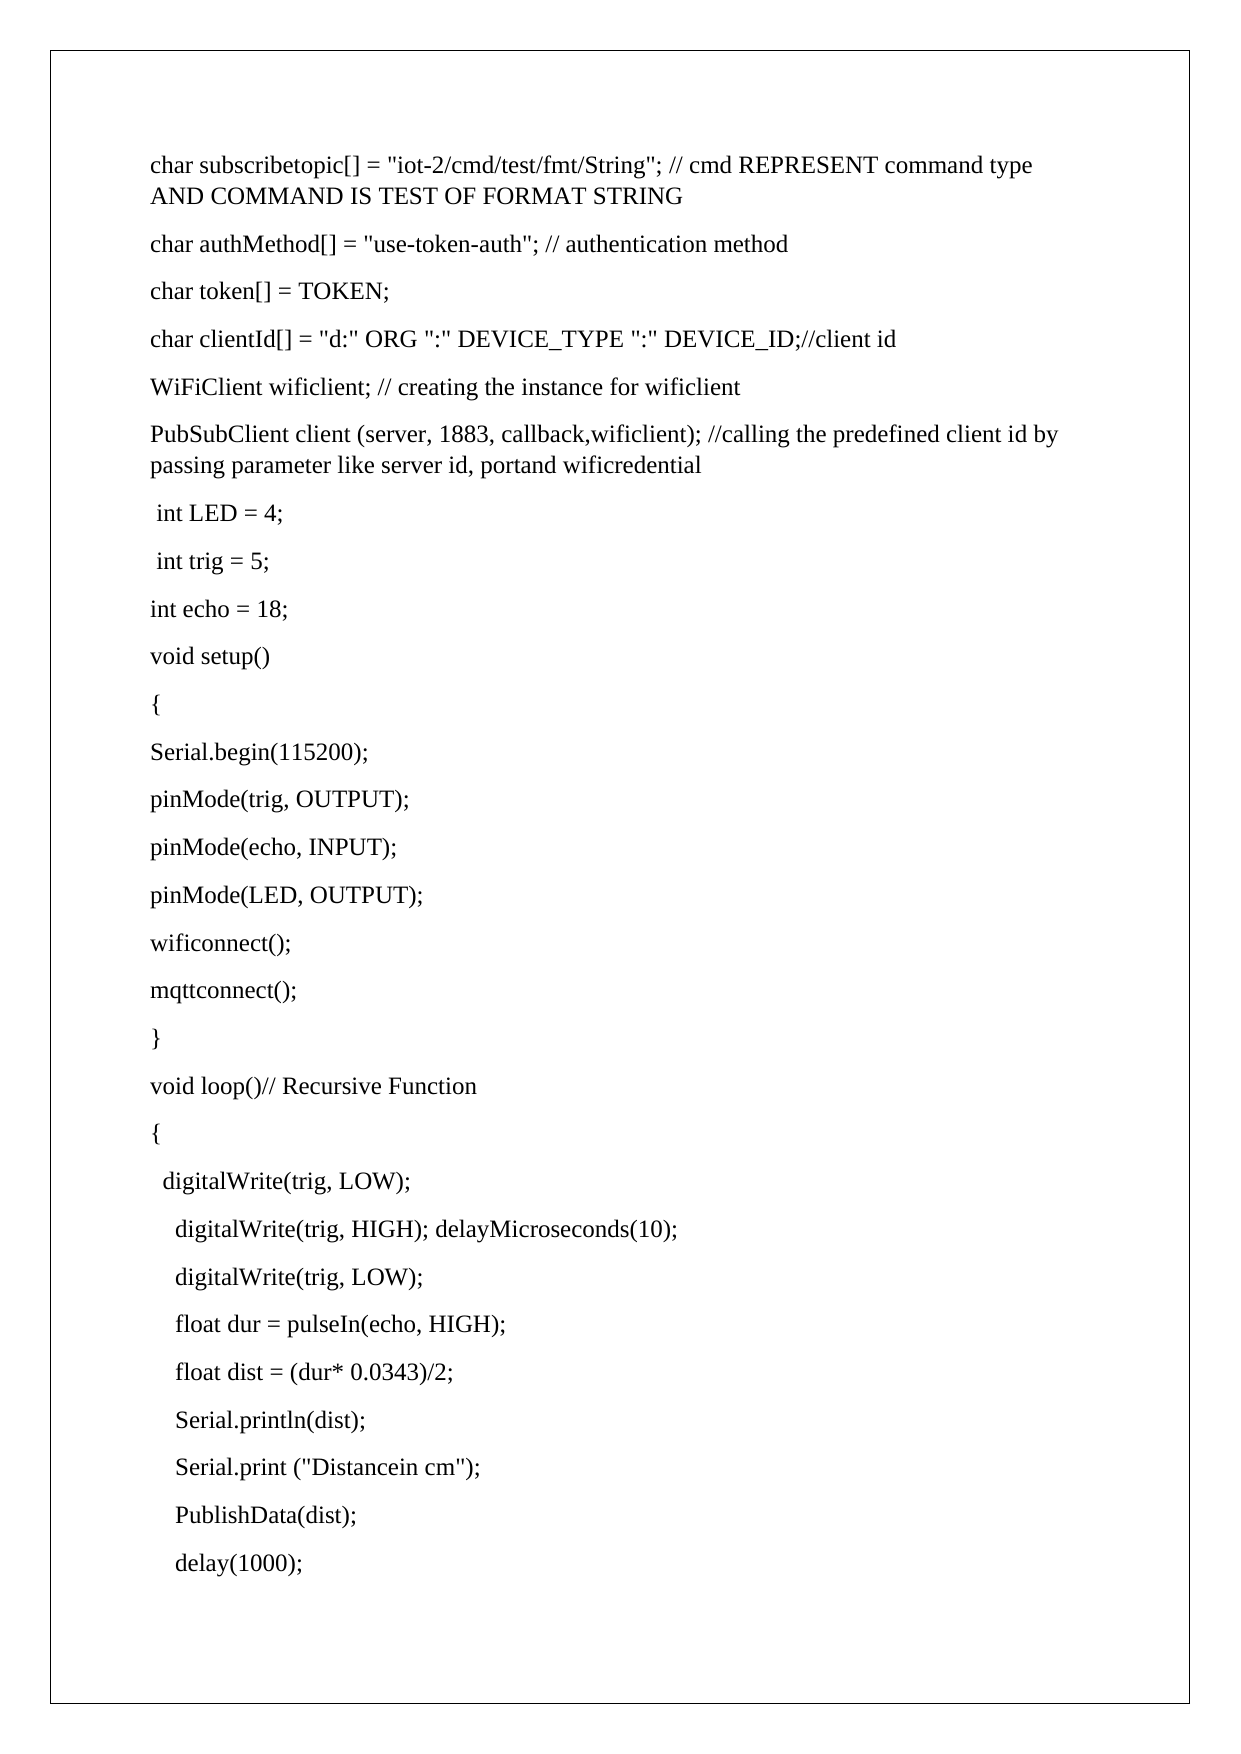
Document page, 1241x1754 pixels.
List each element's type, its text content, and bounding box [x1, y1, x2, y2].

text char clientId[] = "d:" ORG ":" DEVICE_TYPE ":" DEVICE_ID;//client id [150, 324, 1090, 353]
text wificonnect(); [150, 928, 1090, 956]
text digitalWrite(trig, LOW); [150, 1262, 1090, 1290]
text delay(1000); [150, 1548, 1090, 1577]
text Serial.println(dist); [150, 1405, 1090, 1433]
text PublishData(dist); [150, 1500, 1090, 1529]
text int echo = 18; [150, 594, 1090, 622]
text char token[] = TOKEN; [150, 276, 1090, 305]
text mqttconnect(); [150, 975, 1090, 1004]
text { [150, 689, 1090, 718]
text void setup() [150, 641, 1090, 670]
text pinMode(LED, OUTPUT); [150, 880, 1090, 909]
text int trig = 5; [150, 546, 1090, 575]
text void loop()// Recursive Function [150, 1071, 1090, 1099]
text WiFiClient wificlient; // creating the instance for wificlient [150, 372, 1090, 401]
text char subscribetopic[] = "iot-2/cmd/test/fmt/String"; // cmd REPRESENT command type AND COMMAND IS TEST OF FORMAT STRING [150, 150, 1090, 210]
text float dist = (dur* 0.0343)/2; [150, 1357, 1090, 1386]
text int LED = 4; [150, 498, 1090, 527]
text Serial.begin(115200); [150, 737, 1090, 766]
text } [150, 1023, 1090, 1052]
text digitalWrite(trig, LOW); [150, 1166, 1090, 1195]
text PubSubClient client (server, 1883, callback,wificlient); //calling the predefined client id by passing parameter like server id, portand wificredential [150, 419, 1090, 479]
text pinMode(trig, OUTPUT); [150, 784, 1090, 813]
text pinMode(echo, INPUT); [150, 832, 1090, 861]
text { [150, 1118, 1090, 1147]
text char authMethod[] = "use-token-auth"; // authentication method [150, 229, 1090, 257]
text digitalWrite(trig, HIGH); delayMicroseconds(10); [150, 1214, 1090, 1243]
text float dur = pulseIn(echo, HIGH); [150, 1309, 1090, 1338]
text Serial.print ("Distancein cm"); [150, 1452, 1090, 1481]
